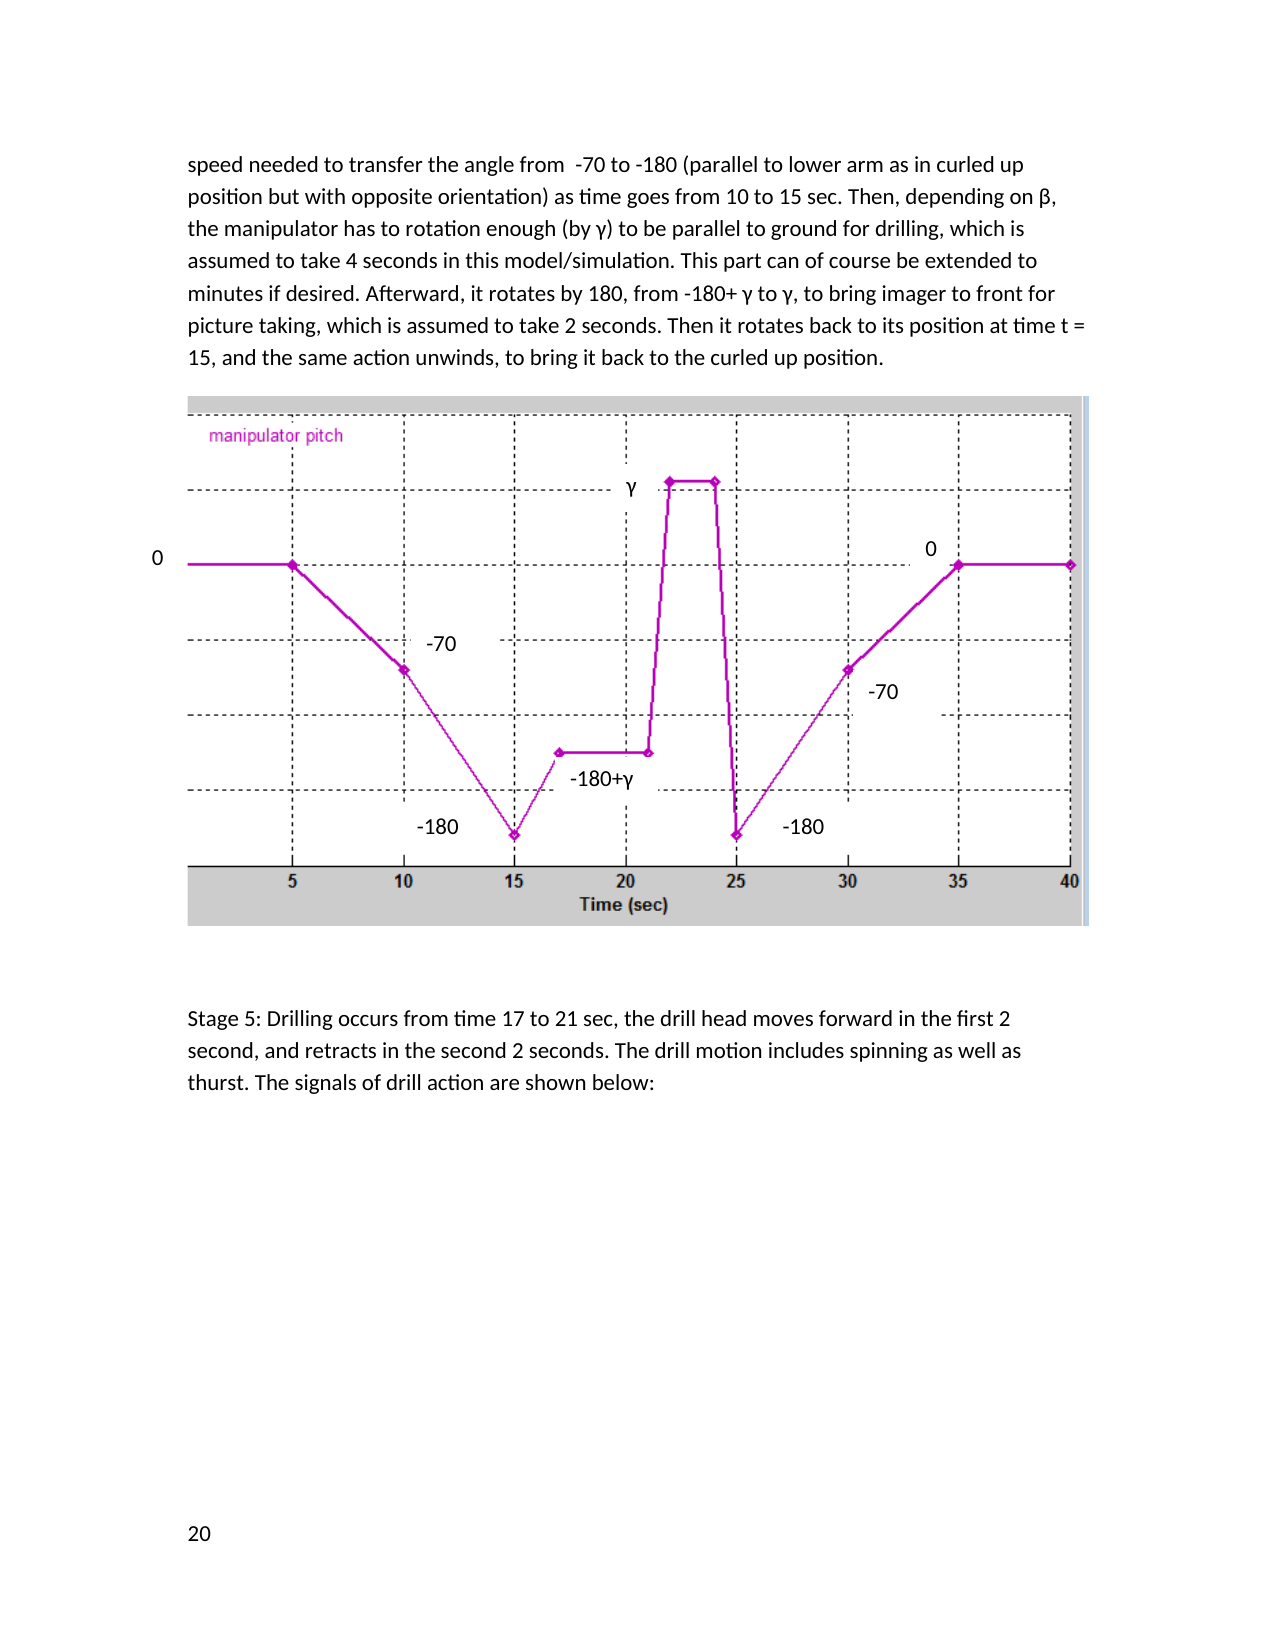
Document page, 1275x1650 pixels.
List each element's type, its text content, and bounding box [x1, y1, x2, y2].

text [187, 150, 1087, 371]
text Stage 5: Drilling occurs from time 17 to 21 sec, the drill head moves forward in the first 2 second, and retracts in the second 2 seconds. The drill motion includes spinning as well as thurst. The signals of drill action are shown below: [187, 1004, 1087, 1096]
picture [187, 396, 1089, 926]
